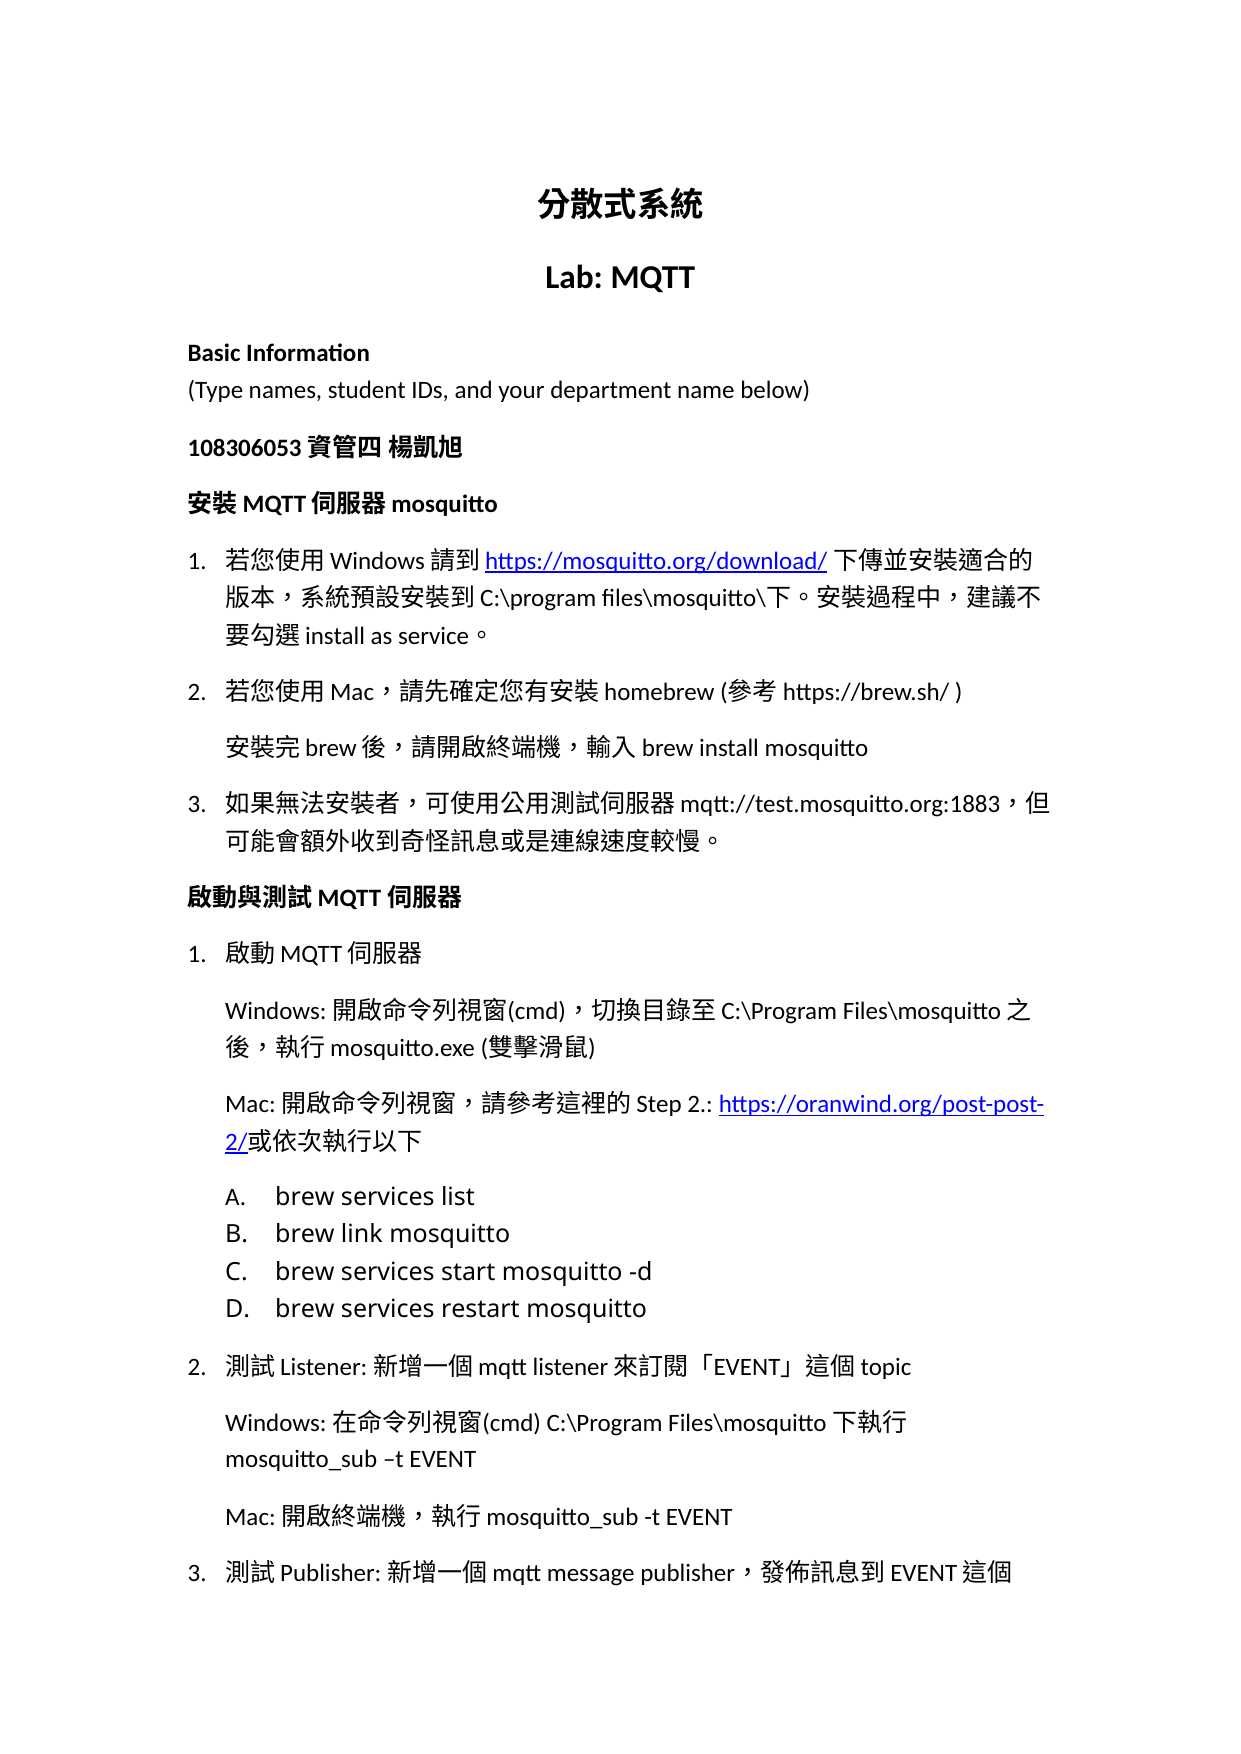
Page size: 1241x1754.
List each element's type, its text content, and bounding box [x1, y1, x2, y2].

list Mac: 開啟命令列視窗，請參考這裡的Step 2.: https://oranwind.org/post-post-2/或依次執行以下 [225, 1083, 1053, 1158]
list Windows: 在命令列視窗(cmd) C:\Program Files\mosquitto下執行mosquitto_sub –t EVENT [225, 1402, 1053, 1477]
list brew services start mosquitto -d [225, 1252, 1053, 1289]
list 啟動MQTT伺服器 [187, 933, 1053, 971]
text (Type names, student IDs, and your department name below) [187, 371, 1053, 408]
list brew services restart mosquitto [225, 1289, 1053, 1327]
list brew services list [225, 1177, 1053, 1214]
text Basic Information [187, 333, 1053, 371]
text 108306053 資管四 楊凱旭 [187, 427, 1053, 464]
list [187, 1552, 1053, 1589]
text 啟動與測試MQTT 伺服器 [187, 877, 1053, 914]
list Windows: 開啟命令列視窗(cmd)，切換目錄至C:\Program Files\mosquitto之後，執行mosquitto.exe (雙擊滑鼠) [225, 989, 1053, 1064]
list 如果無法安裝者，可使用公用測試伺服器mqtt://test.mosquitto.org:1883，但可能會額外收到奇怪訊息或是連線速度較慢。 [187, 783, 1053, 858]
text Lab: MQTT [187, 239, 1053, 314]
list 若您使用Windows請到https://mosquitto.org/download/ 下傳並安裝適合的版本，系統預設安裝到C:\program files\mosquitto\下。安裝過程中，建議不要勾選install as service。 [187, 539, 1053, 652]
list 測試Listener: 新增一個mqtt listener來訂閱「EVENT」這個topic [187, 1346, 1053, 1383]
list Mac: 開啟終端機，執行mosquitto_sub -t EVENT [225, 1496, 1053, 1533]
list 若您使用Mac，請先確定您有安裝homebrew (參考https://brew.sh/ ) [187, 671, 1053, 708]
text 安裝MQTT伺服器mosquitto [187, 483, 1053, 521]
list 安裝完brew後，請開啟終端機，輸入brew install mosquitto [225, 727, 1053, 764]
text 分散式系統 [187, 164, 1053, 239]
list brew link mosquitto [225, 1214, 1053, 1252]
